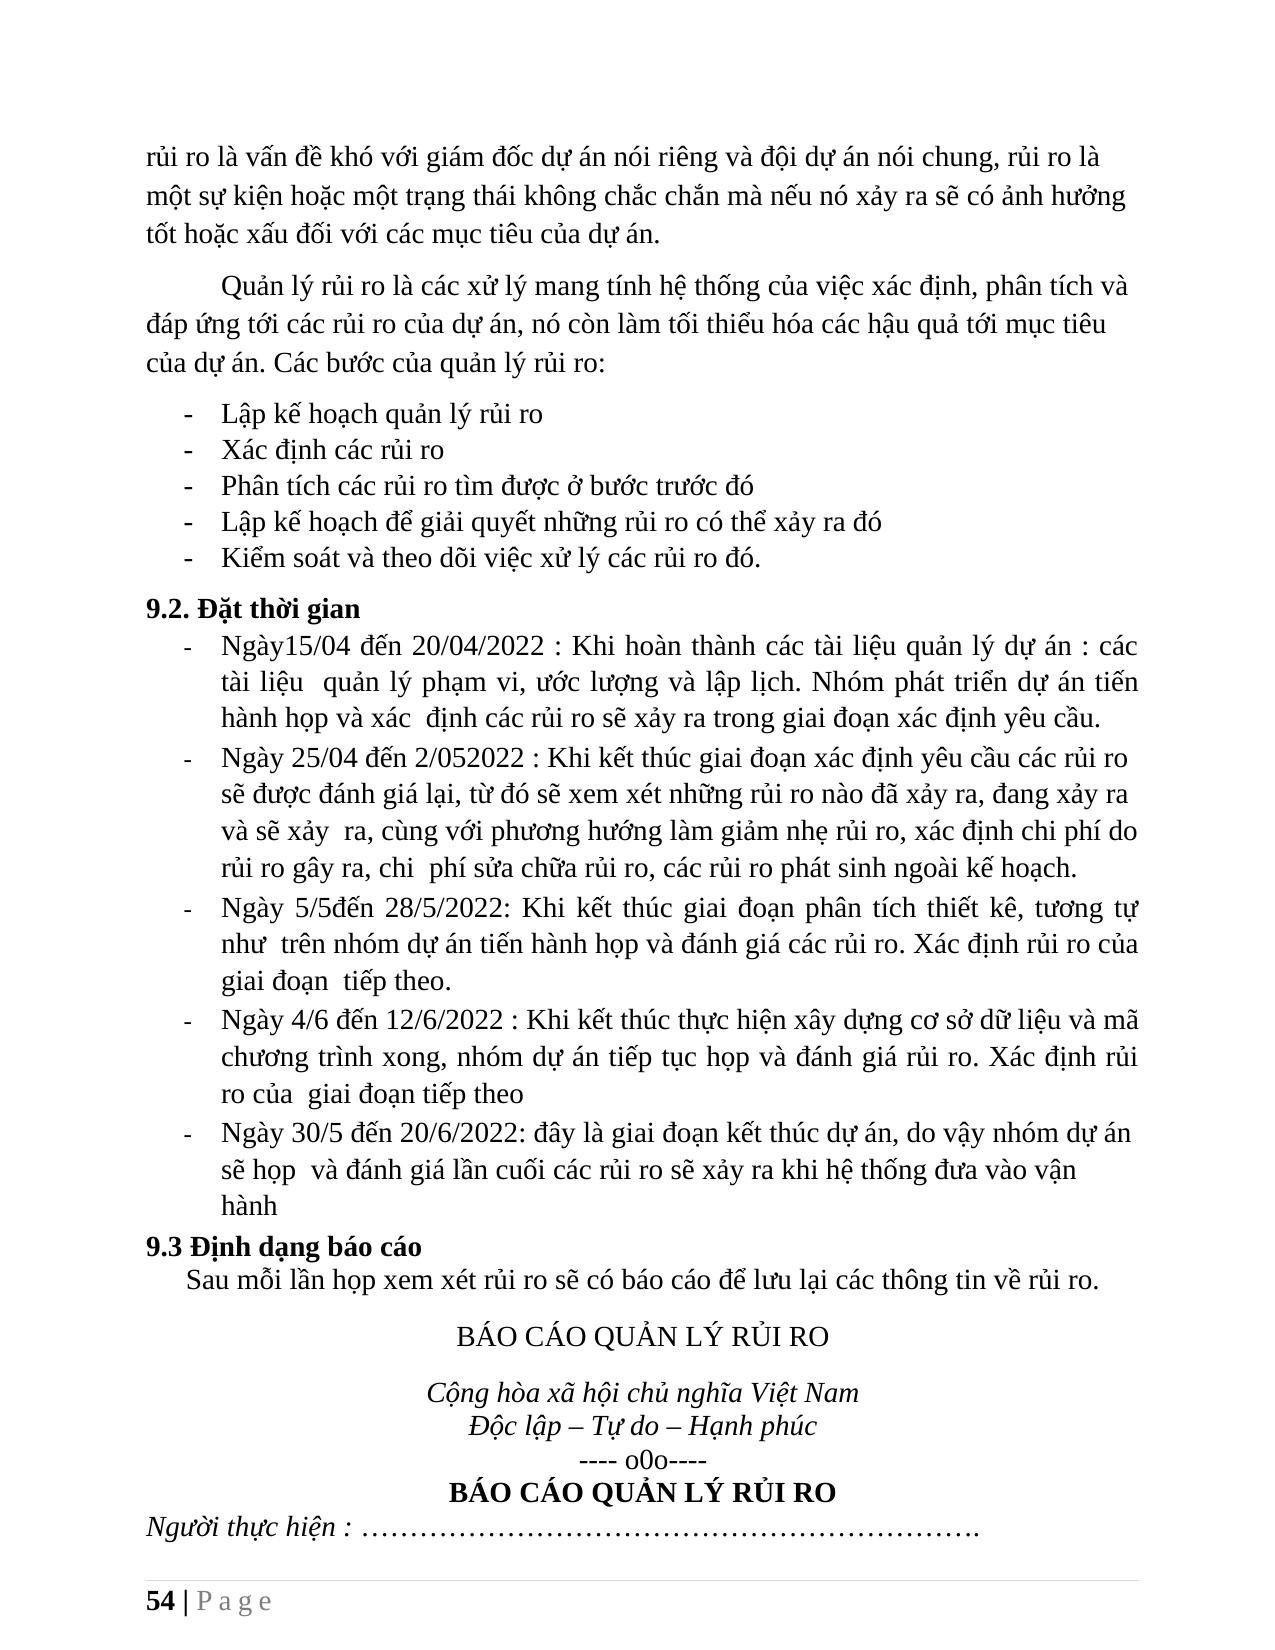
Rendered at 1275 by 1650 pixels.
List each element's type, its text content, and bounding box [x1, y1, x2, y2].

list Xác định các rủi ro [183, 432, 1139, 466]
text BÁO CÁO QUẢN LÝ RỦI RO [146, 1476, 1139, 1509]
subtitle 9.3 Định dạng báo cáo [146, 1229, 1139, 1262]
subtitle 9.2. Đặt thời gian [146, 591, 1139, 625]
text BÁO CÁO QUẢN LÝ RỦI RO [146, 1319, 1139, 1352]
list Phân tích các rủi ro tìm được ở bước trước đó [183, 468, 1139, 502]
text Sau mỗi lần họp xem xét rủi ro sẽ có báo cáo để lưu lại các thông tin về rủi ro. [146, 1262, 1139, 1296]
text Quản lý rủi ro là các xử lý mang tính hệ thống của việc xác định, phân tích và đáp ứng tới các rủi ro của dự án, nó còn làm tối thiểu hóa các hậu quả tới mục tiêu của dự án. Các bước của quản lý rủi ro: [146, 268, 1139, 378]
list Ngày 30/5 đến 20/6/2022: đây là giai đoạn kết thúc dự án, do vậy nhóm dự án sẽ họp và đánh giá lần cuối các rủi ro sẽ xảy ra khi hệ thống đưa vào vận hành [183, 1115, 1139, 1222]
list Kiểm soát và theo dõi việc xử lý các rủi ro đó. [183, 540, 1139, 574]
text Cộng hòa xã hội chủ nghĩa Việt Nam [146, 1375, 1139, 1408]
text ---- o0o---- [146, 1442, 1139, 1476]
list Lập kế hoạch để giải quyết những rủi ro có thể xảy ra đó [183, 504, 1139, 538]
list Ngày 4/6 đến 12/6/2022 : Khi kết thúc thực hiện xây dựng cơ sở dữ liệu và mã chương trình xong, nhóm dự án tiếp tục họp và đánh giá rủi ro. Xác định rủi ro của giai đoạn tiếp theo [183, 1002, 1139, 1109]
list Ngày 25/04 đến 2/052022 : Khi kết thúc giai đoạn xác định yêu cầu các rủi ro sẽ được đánh giá lại, từ đó sẽ xem xét những rủi ro nào đã xảy ra, đang xảy ra và sẽ xảy ra, cùng với phương hướng làm giảm nhẹ rủi ro, xác định chi phí do rủi ro gây ra, chi phí sửa chữa rủi ro, các rủi ro phát sinh ngoài kế hoạch. [183, 740, 1139, 884]
list Ngày15/04 đến 20/04/2022 : Khi hoàn thành các tài liệu quản lý dự án : các tài liệu quản lý phạm vi, ước lượng và lập lịch. Nhóm phát triển dự án tiến hành họp và xác định các rủi ro sẽ xảy ra trong giai đoạn xác định yêu cầu. [183, 628, 1139, 734]
text Độc lập – Tự do – Hạnh phúc [146, 1408, 1139, 1442]
list Ngày 5/5đến 28/5/2022: Khi kết thúc giai đoạn phân tích thiết kê, tương tự như trên nhóm dự án tiến hành họp và đánh giá các rủi ro. Xác định rủi ro của giai đoạn tiếp theo. [183, 890, 1139, 996]
list Lập kế hoạch quản lý rủi ro [183, 396, 1139, 429]
text Người thực hiện : ………………………………………………………. [146, 1509, 1139, 1543]
